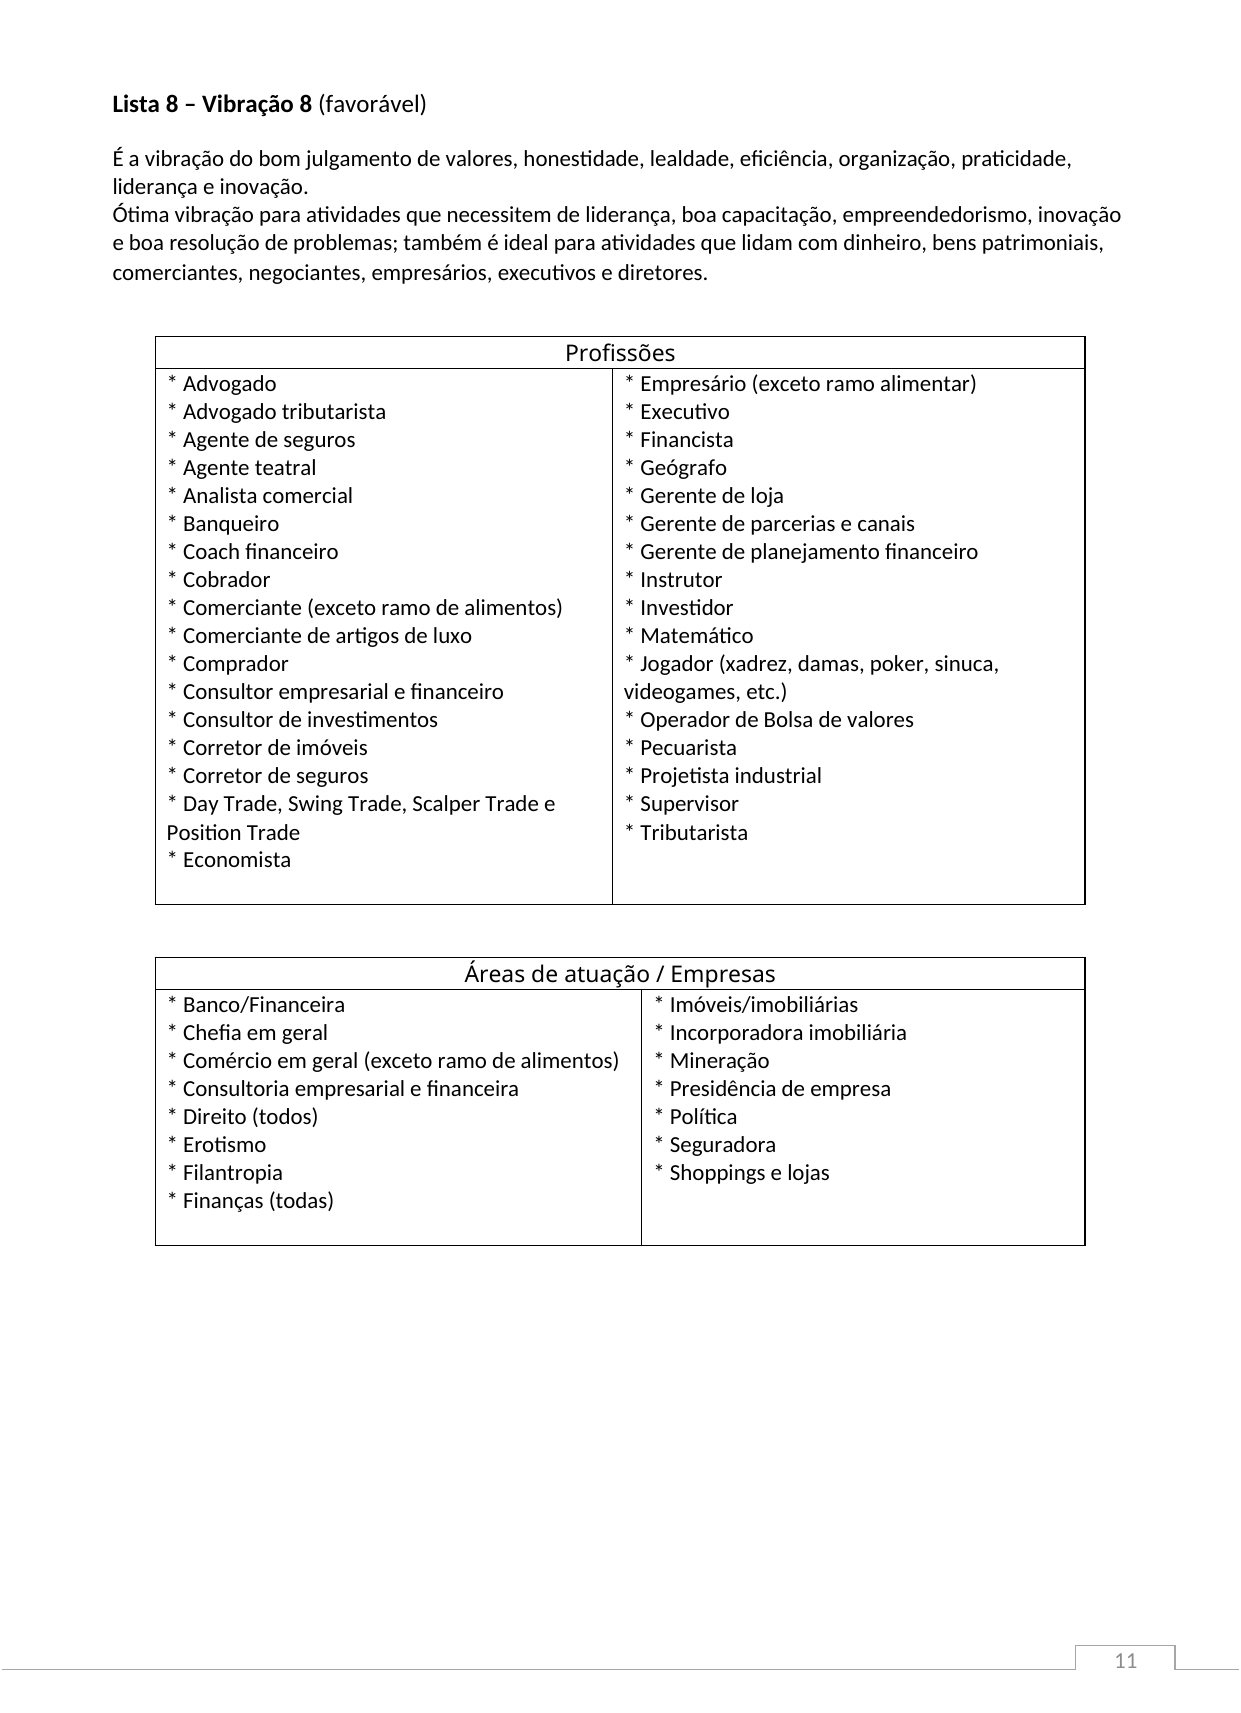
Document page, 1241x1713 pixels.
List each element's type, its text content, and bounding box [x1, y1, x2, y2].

text É a vibração do bom julgamento de valores, honestidade, lealdade, eficiência, organização, praticidade, liderança e inovação. Ótima vibração para atividades que necessitem de liderança, boa capacitação, empreendedorismo, inovação e boa resolução de problemas; também é ideal para atividades que lidam com dinheiro, bens patrimoniais, comerciantes, negociantes, empresários, executivos e diretores. [112, 144, 1128, 315]
table_cell * Banco/Financeira * Chefia em geral * Comércio em geral (exceto ramo de alimentos) * Consultoria empresarial e financeira * Direito (todos) * Erotismo * Filantropia * Finanças (todas) [156, 990, 641, 1244]
table_cell * Empresário (exceto ramo alimentar) * Executivo * Financista * Geógrafo * Gerente de loja * Gerente de parcerias e canais * Gerente de planejamento financeiro * Instrutor * Investidor * Matemático * Jogador (xadrez, damas, poker, sinuca, videogames, etc.) * Operador de Bolsa de valores * Pecuarista * Projetista industrial * Supervisor * Tributarista [613, 369, 1084, 904]
table_cell * Imóveis/imobiliárias * Incorporadora imobiliária * Mineração * Presidência de empresa * Política * Seguradora * Shoppings e lojas [642, 990, 1084, 1244]
table_header Profissões [156, 337, 1084, 368]
table_cell * Advogado * Advogado tributarista * Agente de seguros * Agente teatral * Analista comercial * Banqueiro * Coach financeiro * Cobrador * Comerciante (exceto ramo de alimentos) * Comerciante de artigos de luxo * Comprador * Consultor empresarial e financeiro * Consultor de investimentos * Corretor de imóveis * Corretor de seguros * Day Trade, Swing Trade, Scalper Trade e Position Trade * Economista [156, 369, 612, 904]
table_header Áreas de atuação / Empresas [156, 958, 1084, 989]
text Lista 8 – Vibração 8 (favorável) [112, 89, 1128, 119]
